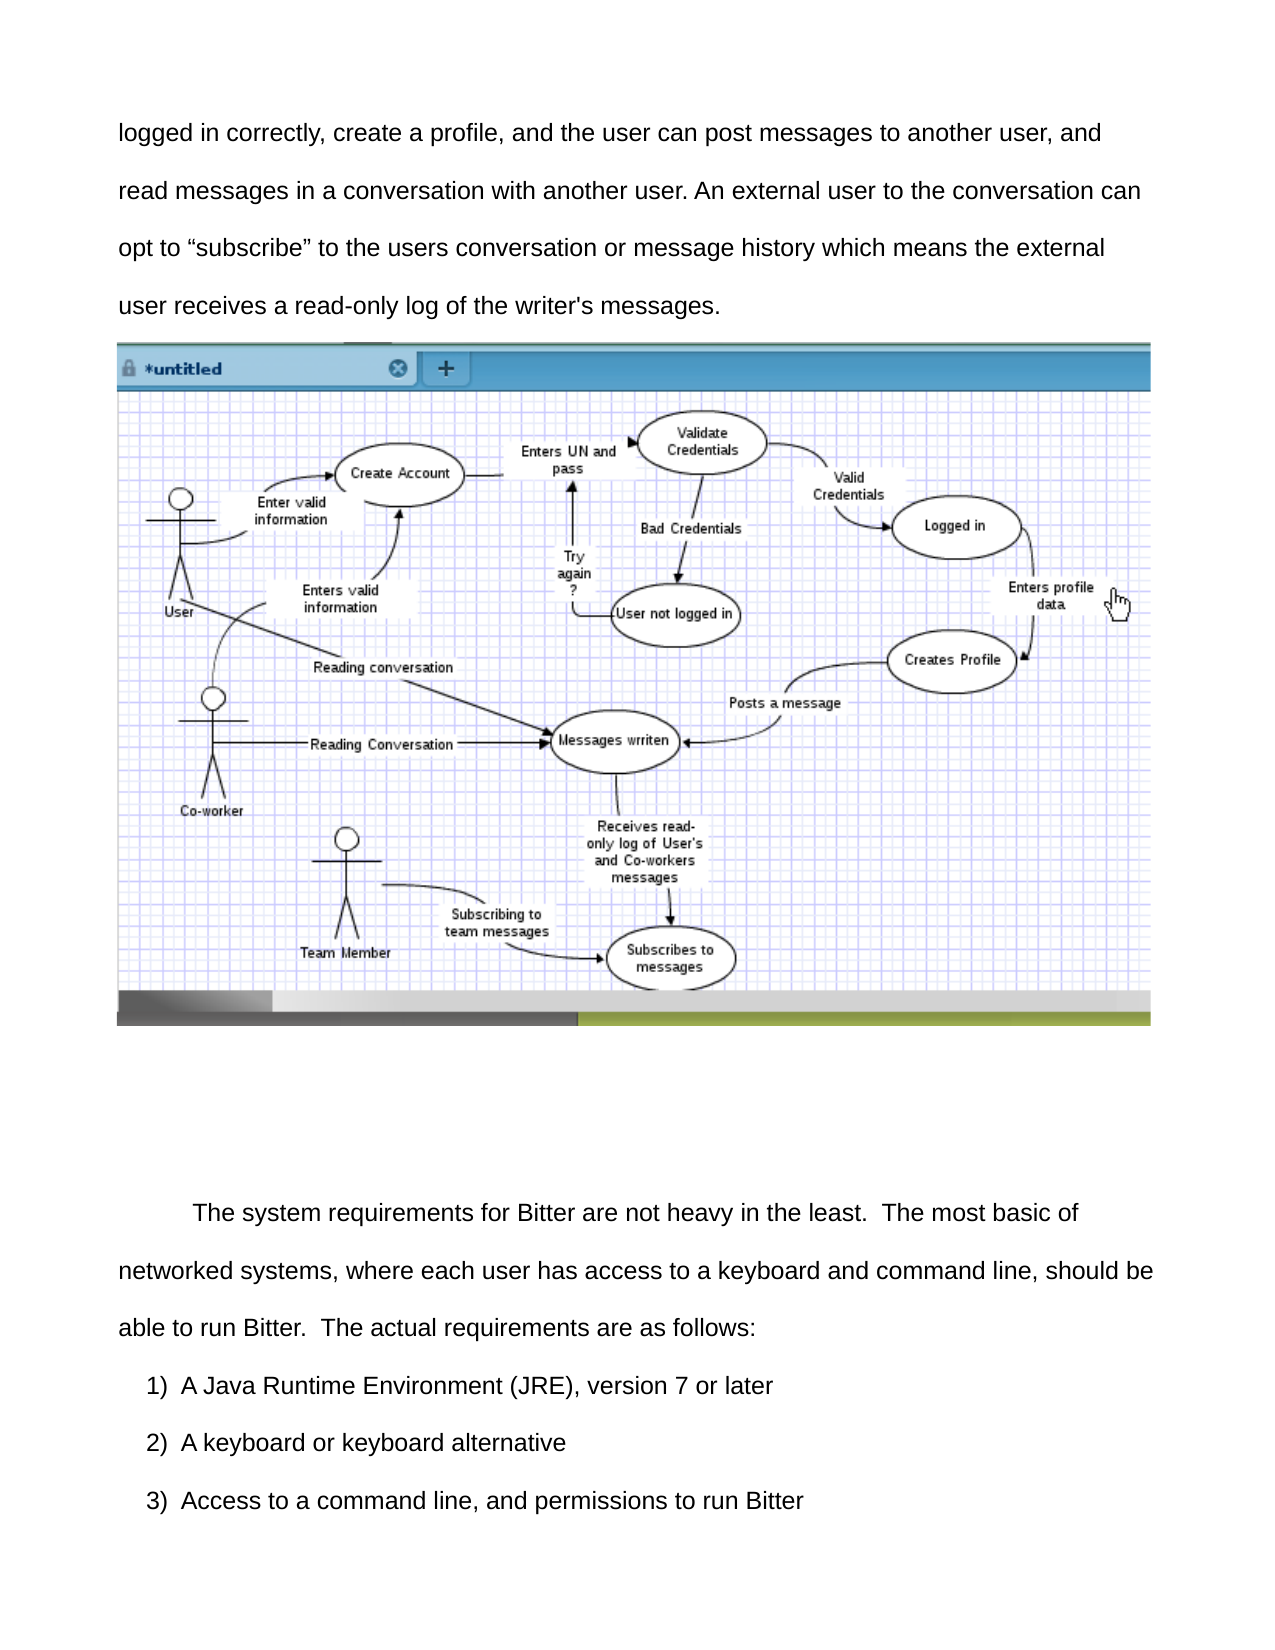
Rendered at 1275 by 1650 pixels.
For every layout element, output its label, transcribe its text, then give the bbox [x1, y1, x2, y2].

text 1) A Java Runtime Environment (JRE), version 7 or later [118, 1371, 1157, 1399]
picture [116, 342, 1151, 1026]
text The system requirements for Bitter are not heavy in the least. The most basic of networked systems, where each user has access to a keyboard and command line, should be able to run Bitter. The actual requirements are as follows: [118, 1198, 1157, 1342]
text 3) Access to a command line, and permissions to run Bitter [118, 1486, 1157, 1514]
text 2) A keyboard or keyboard alternative [118, 1428, 1157, 1457]
